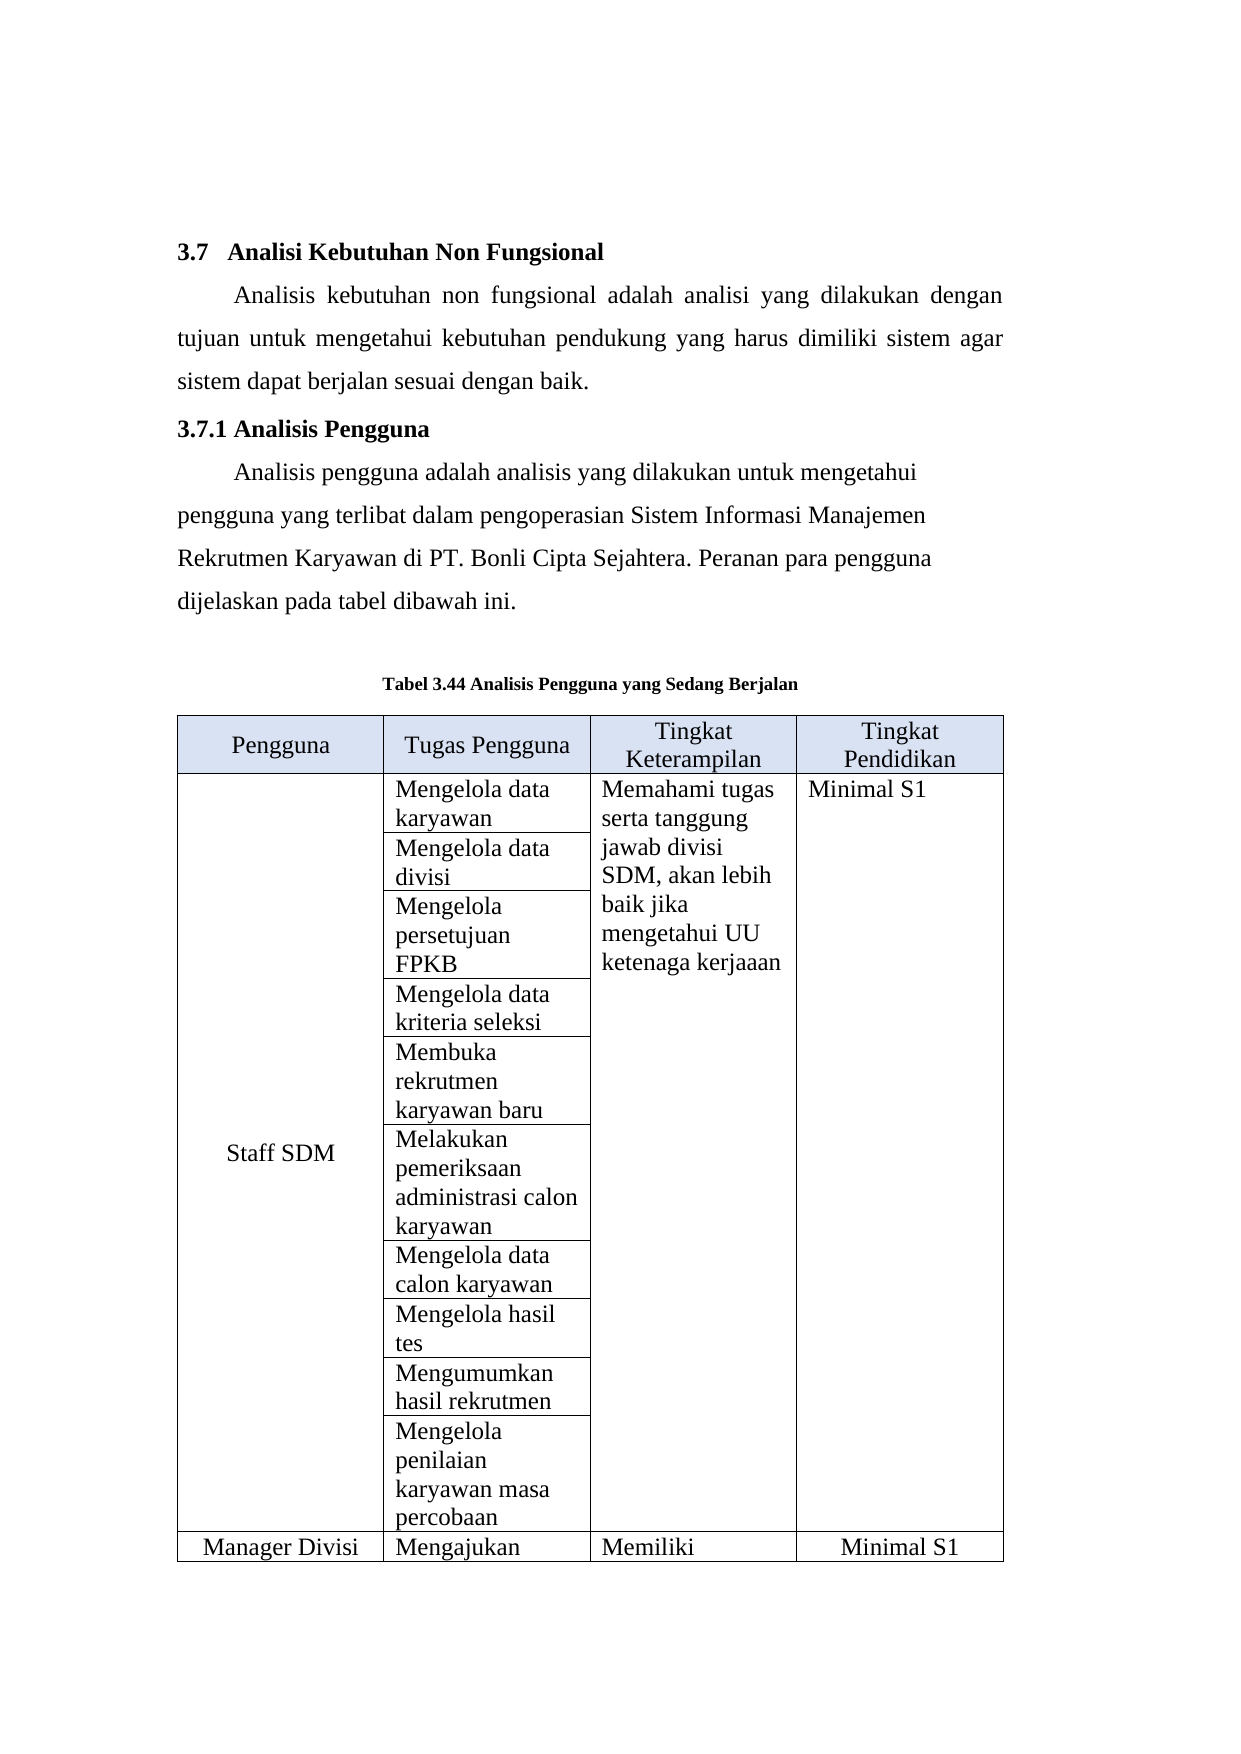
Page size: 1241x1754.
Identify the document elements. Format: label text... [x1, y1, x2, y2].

table_header Tugas Pengguna [384, 716, 590, 773]
table_cell Mengelola hasil tes [384, 1299, 590, 1357]
table_cell Mengelola persetujuan FPKB [384, 891, 590, 978]
text Tabel 3.44 Analisis Pengguna yang Sedang Berjalan [177, 672, 1003, 694]
subtitle 3.7.1 Analisis Pengguna [177, 414, 1003, 442]
table_header Pengguna [178, 716, 383, 773]
table_cell Staff SDM [178, 774, 383, 1531]
table_cell Manager Divisi [178, 1532, 383, 1561]
table_cell Melakukan pemeriksaan administrasi calon karyawan [384, 1125, 590, 1239]
table_cell Mengajukan FPKB [384, 1532, 590, 1561]
text Analisis kebutuhan non fungsional adalah analisi yang dilakukan dengan tujuan untuk mengetahui kebutuhan pendukung yang harus dimiliki sistem agar sistem dapat berjalan sesuai dengan baik. [177, 280, 1003, 395]
table_cell Mengelola data kriteria seleksi [384, 979, 590, 1036]
table_header Tingkat Pendidikan [797, 716, 1003, 773]
table_cell Mengelola data divisi [384, 833, 590, 890]
table_cell Minimal S1 [797, 1532, 1003, 1561]
text Analisis pengguna adalah analisis yang dilakukan untuk mengetahui pengguna yang terlibat dalam pengoperasian Sistem Informasi Manajemen Rekrutmen Karyawan di PT. Bonli Cipta Sejahtera. Peranan para pengguna dijelaskan pada tabel dibawah ini. [177, 457, 1003, 615]
table_cell Membuka rekrutmen karyawan baru [384, 1037, 590, 1123]
table_header Tingkat Keterampilan [591, 716, 796, 773]
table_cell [591, 1532, 796, 1561]
table_cell Memahami tugas serta tanggung jawab divisi SDM, akan lebih baik jika mengetahui UU ketenaga kerjaaan [591, 774, 796, 1531]
table_cell Mengelola penilaian karyawan masa percobaan [384, 1416, 590, 1531]
table_cell Mengelola data karyawan [384, 774, 590, 832]
table_cell Minimal S1 [797, 774, 1003, 1531]
subtitle 3.7 Analisi Kebutuhan Non Fungsional [177, 237, 1003, 266]
table_cell Mengumumkan hasil rekrutmen [384, 1358, 590, 1415]
table_cell Mengelola data calon karyawan [384, 1241, 590, 1298]
